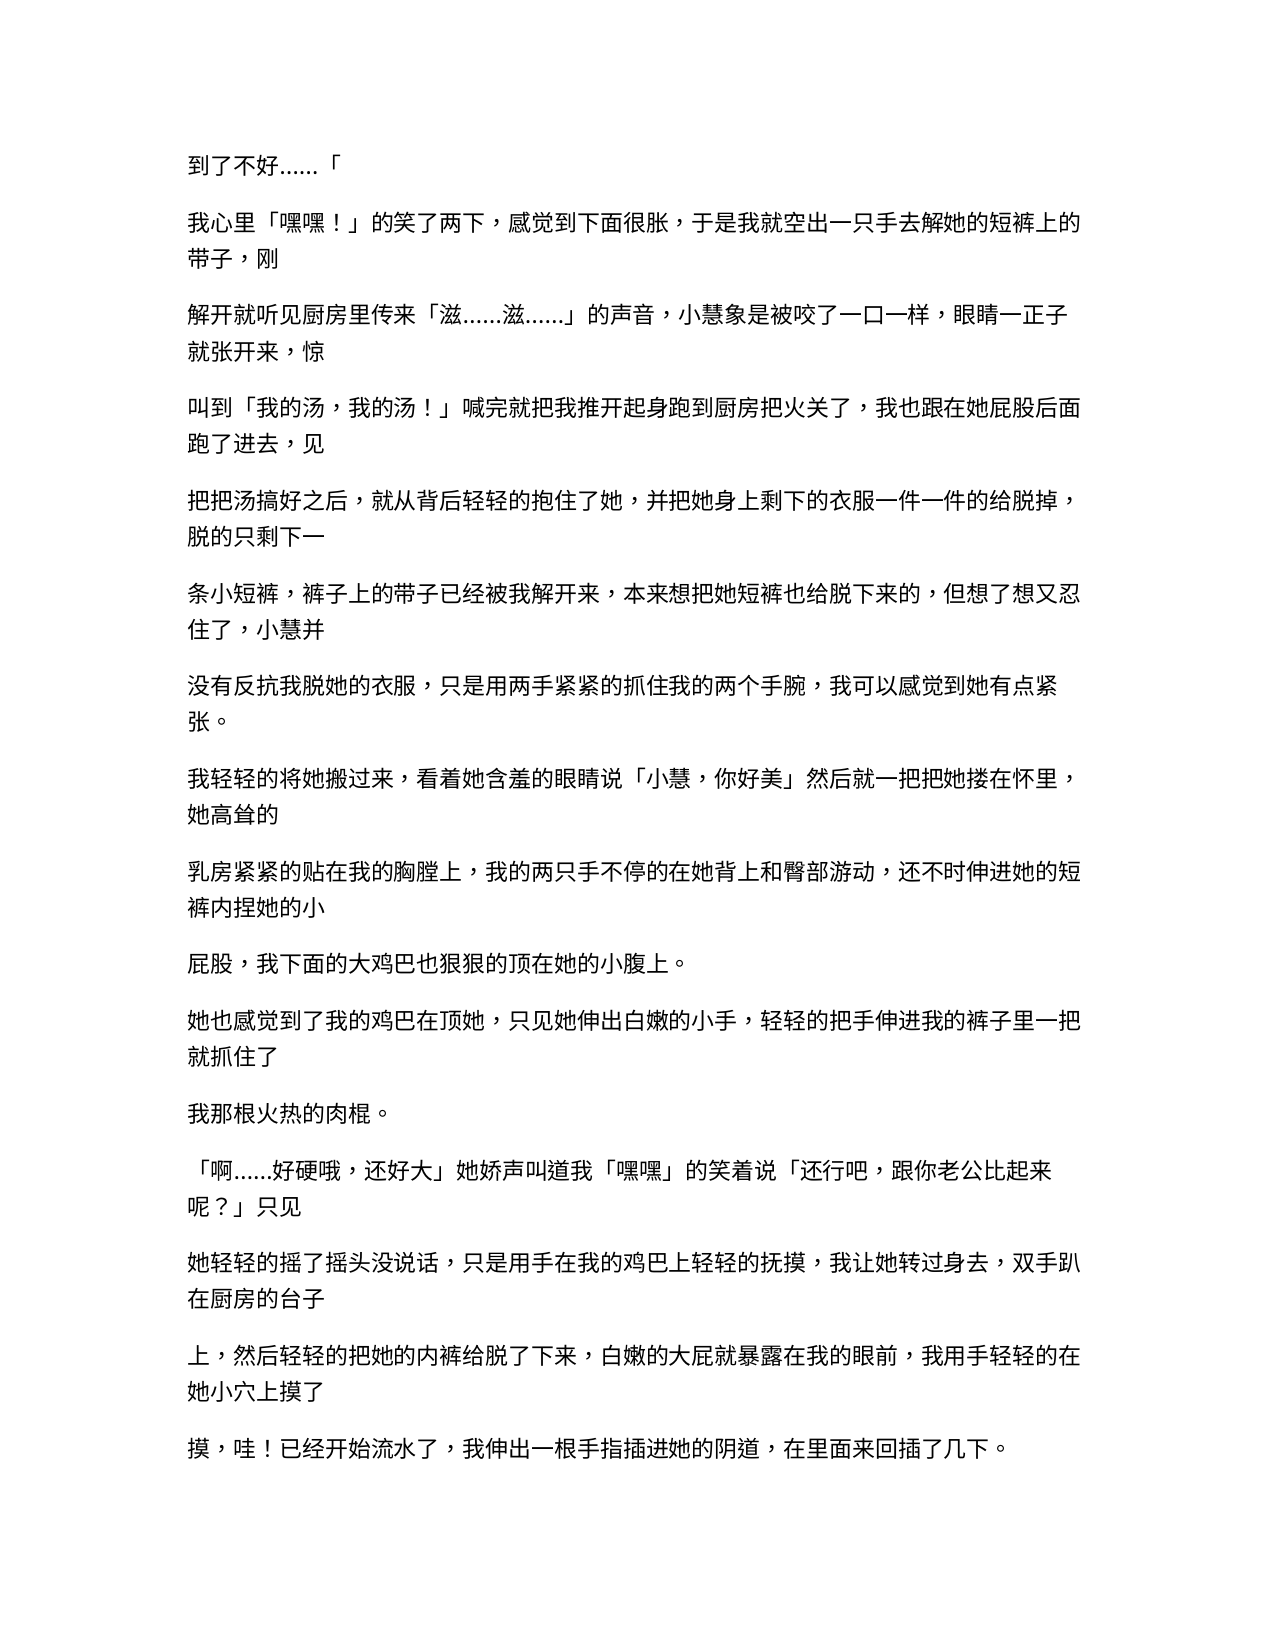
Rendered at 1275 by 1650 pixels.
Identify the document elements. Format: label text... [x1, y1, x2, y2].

text 没有反抗我脱她的衣服，只是用两手紧紧的抓住我的两个手腕，我可以感觉到她有点紧张。 [187, 670, 1087, 737]
text 到了不好……「 [187, 150, 1087, 181]
text 摸，哇！已经开始流水了，我伸出一根手指插进她的阴道，在里面来回插了几下。 [187, 1433, 1087, 1464]
text 把把汤搞好之后，就从背后轻轻的抱住了她，并把她身上剩下的衣服一件一件的给脱掉，脱的只剩下一 [187, 485, 1087, 552]
text 我那根火热的肉棍。 [187, 1098, 1087, 1129]
text 条小短裤，裤子上的带子已经被我解开来，本来想把她短裤也给脱下来的，但想了想又忍住了，小慧并 [187, 578, 1087, 645]
text 屁股，我下面的大鸡巴也狠狠的顶在她的小腹上。 [187, 948, 1087, 980]
text 「啊……好硬哦，还好大」她娇声叫道我「嘿嘿」的笑着说「还行吧，跟你老公比起来呢？」只见 [187, 1155, 1087, 1222]
text 解开就听见厨房里传来「滋……滋……」的声音，小慧象是被咬了一口一样，眼睛一正子就张开来，惊 [187, 299, 1087, 367]
text 上，然后轻轻的把她的内裤给脱了下来，白嫩的大屁就暴露在我的眼前，我用手轻轻的在她小穴上摸了 [187, 1340, 1087, 1407]
text 她轻轻的摇了摇头没说话，只是用手在我的鸡巴上轻轻的抚摸，我让她转过身去，双手趴在厨房的台子 [187, 1247, 1087, 1314]
text 我心里「嘿嘿！」的笑了两下，感觉到下面很胀，于是我就空出一只手去解她的短裤上的带子，刚 [187, 207, 1087, 274]
text 她也感觉到了我的鸡巴在顶她，只见她伸出白嫩的小手，轻轻的把手伸进我的裤子里一把就抓住了 [187, 1005, 1087, 1072]
text 叫到「我的汤，我的汤！」喊完就把我推开起身跑到厨房把火关了，我也跟在她屁股后面跑了进去，见 [187, 392, 1087, 459]
text 我轻轻的将她搬过来，看着她含羞的眼睛说「小慧，你好美」然后就一把把她搂在怀里，她高耸的 [187, 763, 1087, 830]
text 乳房紧紧的贴在我的胸膛上，我的两只手不停的在她背上和臀部游动，还不时伸进她的短裤内捏她的小 [187, 856, 1087, 923]
